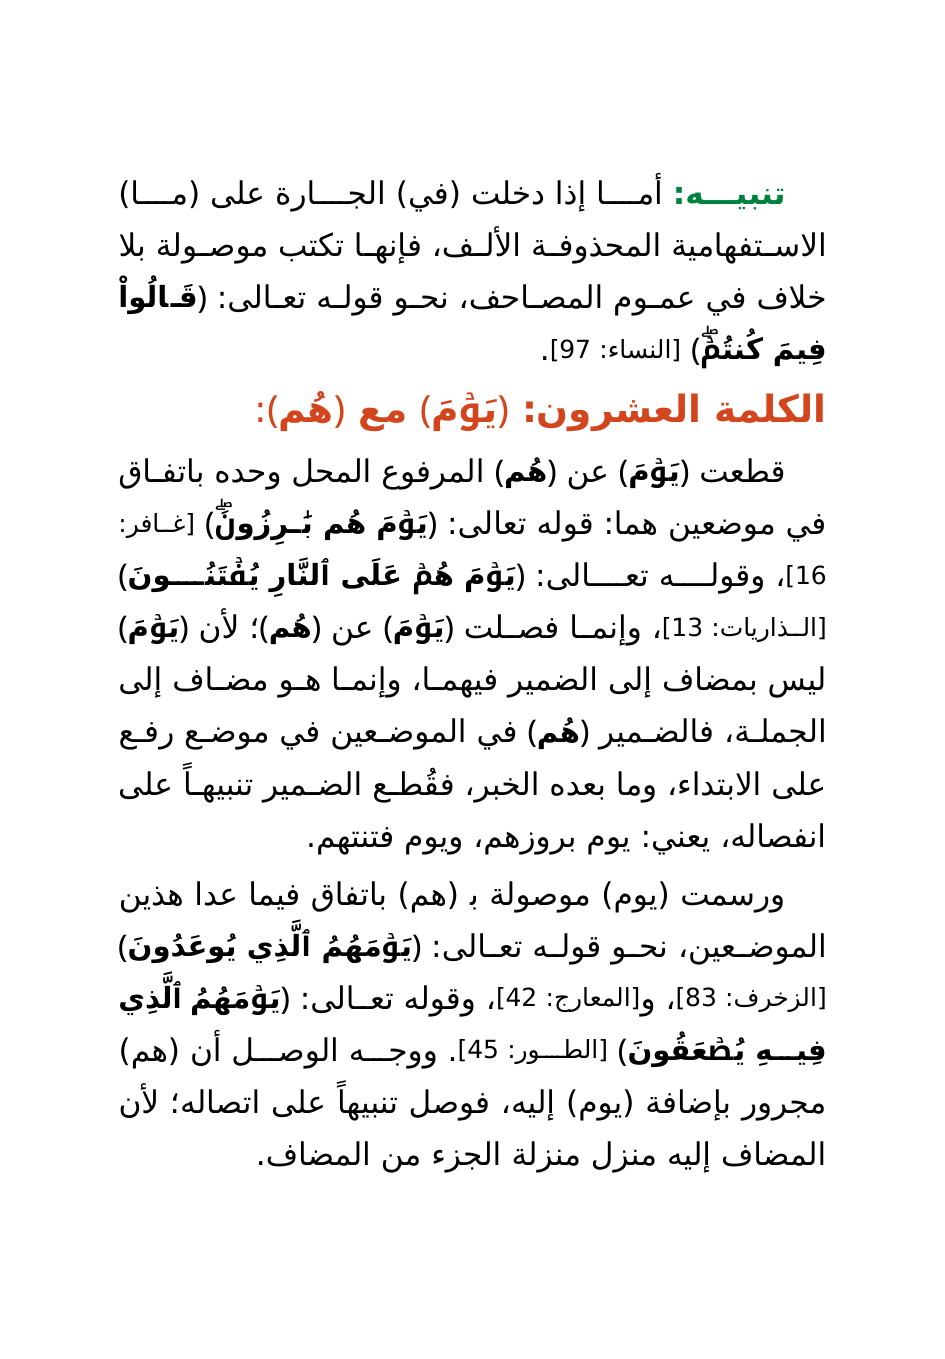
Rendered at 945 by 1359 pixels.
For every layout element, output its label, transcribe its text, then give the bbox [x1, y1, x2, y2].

text الكلمة العشرون: ﴿يَوۡمَ﴾ مع ﴿هُم﴾: [118, 379, 827, 432]
text قطعت ﴿يَوۡمَ﴾ عن ﴿هُم﴾ المرفوع المحل وحده باتفاق في موضعين هما: قوله تعالى: ﴿يَوۡمَ هُم بَٰرِزُونَۖ﴾ [غافر: 16]، وقوله تعالى: ﴿يَوۡمَ هُمۡ عَلَى ٱلنَّارِ يُفۡتَنُونَ﴾ [الذاريات: 13]، وإنما فصلت ﴿يَوۡمَ﴾ عن ﴿هُم﴾؛ لأن ﴿يَوۡمَ﴾ ليس بمضاف إلى الضمير فيهما، وإنما هو مضاف إلى الجملة، فالضمير ﴿هُم﴾ في الموضعين في موضع رفع على الابتداء، وما بعده الخبر، فقُطع الضمير تنبيهاً على انفصاله، يعني: يوم بروزهم، ويوم فتنتهم. [118, 438, 827, 854]
text ورسمت (يوم) موصولة ب‍ (هم) باتفاق فيما عدا هذين الموضعين، نحو قوله تعالى: ﴿يَوۡمَهُمُ ٱلَّذِي يُوعَدُونَ﴾ [الزخرف: 83]، و[المعارج: 42]، وقوله تعالى: ﴿يَوۡمَهُمُ ٱلَّذِي فِيهِ يُصۡعَقُونَ﴾ [الطور: 45]. ووجه الوصل أن (هم) مجرور بإضافة (يوم) إليه، فوصل تنبيهاً على اتصاله؛ لأن المضاف إليه منزل منزلة الجزء من المضاف. [118, 860, 827, 1173]
text تنبيه: أما إذا دخلت (في) الجارة على (ما) الاستفهامية المحذوفة الألف، فإنها تكتب موصولة بلا خلاف في عموم المصاحف، نحو قوله تعالى: ﴿قَالُواْ فِيمَ كُنتُمۡۖ﴾ [النساء: 97]. [118, 159, 827, 368]
